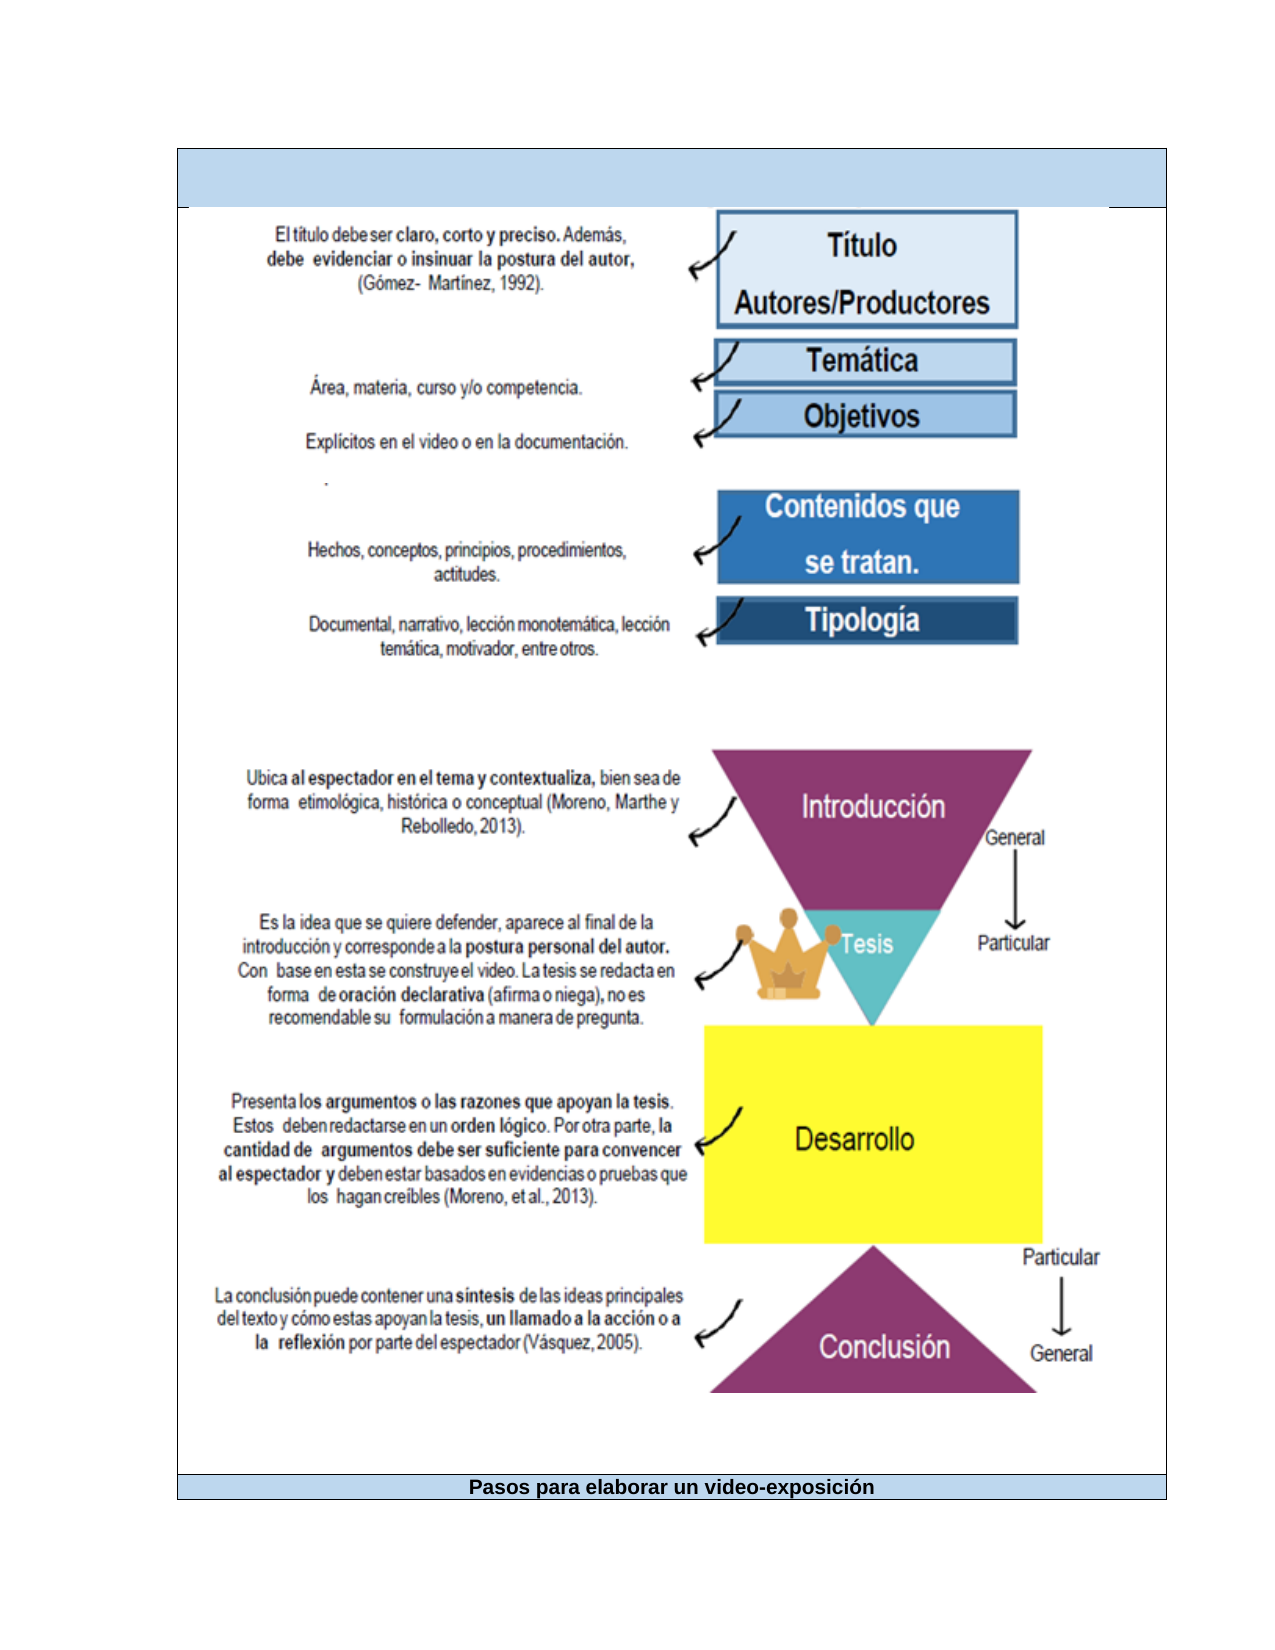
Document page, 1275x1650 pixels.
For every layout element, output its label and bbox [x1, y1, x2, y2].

picture [188, 207, 1110, 455]
picture [188, 743, 1110, 1393]
table_cell [178, 208, 1166, 1474]
table_cell [178, 149, 1166, 207]
table_cell [178, 1475, 1166, 1499]
picture [188, 483, 1110, 662]
